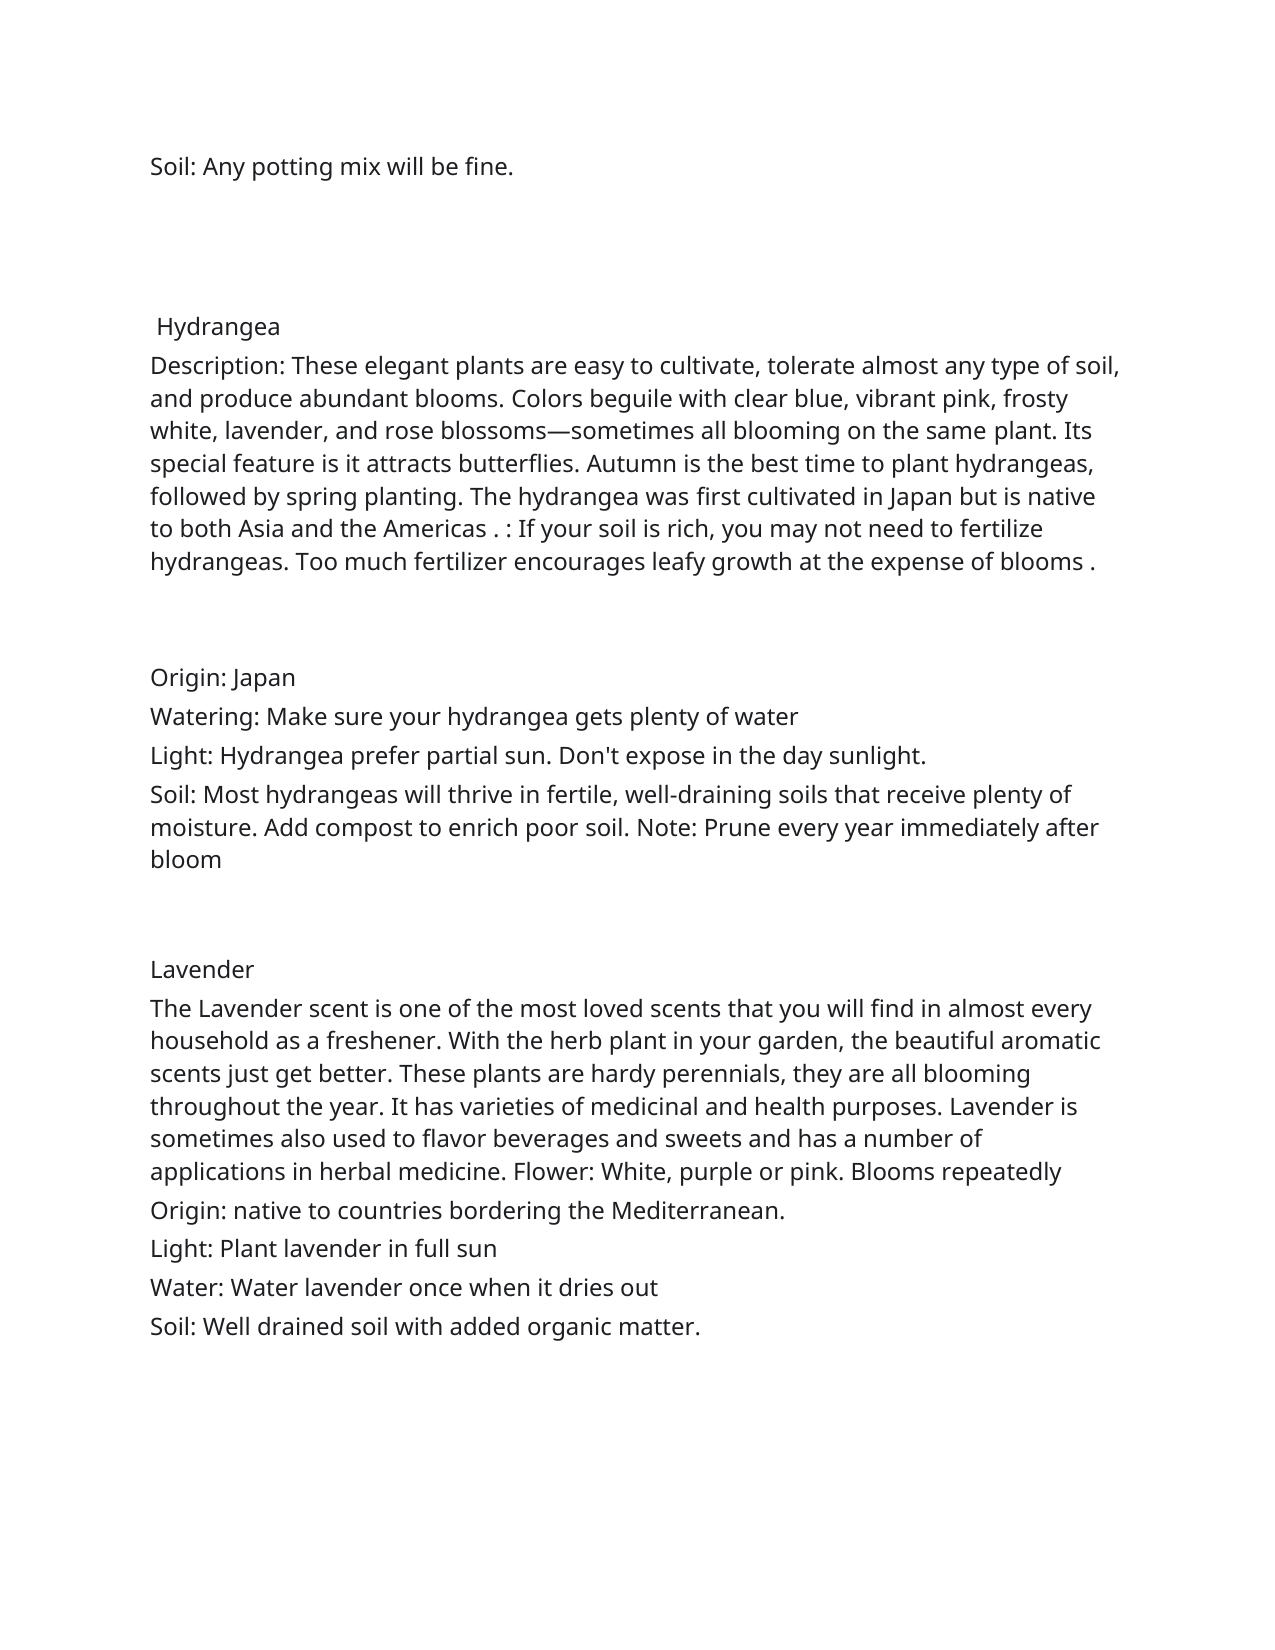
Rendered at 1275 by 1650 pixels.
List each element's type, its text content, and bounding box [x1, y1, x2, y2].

text Soil: Well drained soil with added organic matter. [150, 1310, 1125, 1343]
text Light: Hydrangea prefer partial sun. Don't expose in the day sunlight. [150, 739, 1125, 771]
text Soil: Any potting mix will be fine. [150, 150, 1125, 183]
text The Lavender scent is one of the most loved scents that you will find in almost every household as a freshener. With the herb plant in your garden, the beautiful aromatic scents just get better. These plants are hardy perennials, they are all blooming throughout the year. It has varieties of medicinal and health purposes. Lavender is sometimes also used to flavor beverages and sweets and has a number of applications in herbal medicine. Flower: White, purple or pink. Blooms repeatedly [150, 992, 1125, 1187]
text Hydrangea [150, 310, 1125, 343]
text Origin: native to countries bordering the Mediterranean. [150, 1193, 1125, 1226]
text Watering: Make sure your hydrangea gets plenty of water [150, 700, 1125, 733]
text Soil: Most hydrangeas will thrive in fertile, well-draining soils that receive plenty of moisture. Add compost to enrich poor soil. Note: Prune every year immediately after bloom [150, 778, 1125, 876]
text Lavender [150, 953, 1125, 985]
text Origin: Japan [150, 661, 1125, 694]
text Water: Water lavender once when it dries out [150, 1271, 1125, 1304]
text Description: These elegant plants are easy to cultivate, tolerate almost any type of soil, and produce abundant blooms. Colors beguile with clear blue, vibrant pink, frosty white, lavender, and rose blossoms—sometimes all blooming on the same plant. Its special feature is it attracts butterflies. Autumn is the best time to plant hydrangeas, followed by spring planting. The hydrangea was first cultivated in Japan but is native to both Asia and the Americas . : If your soil is rich, you may not need to fertilize hydrangeas. Too much fertilizer encourages leafy growth at the expense of blooms . [150, 349, 1125, 577]
text Light: Plant lavender in full sun [150, 1232, 1125, 1265]
